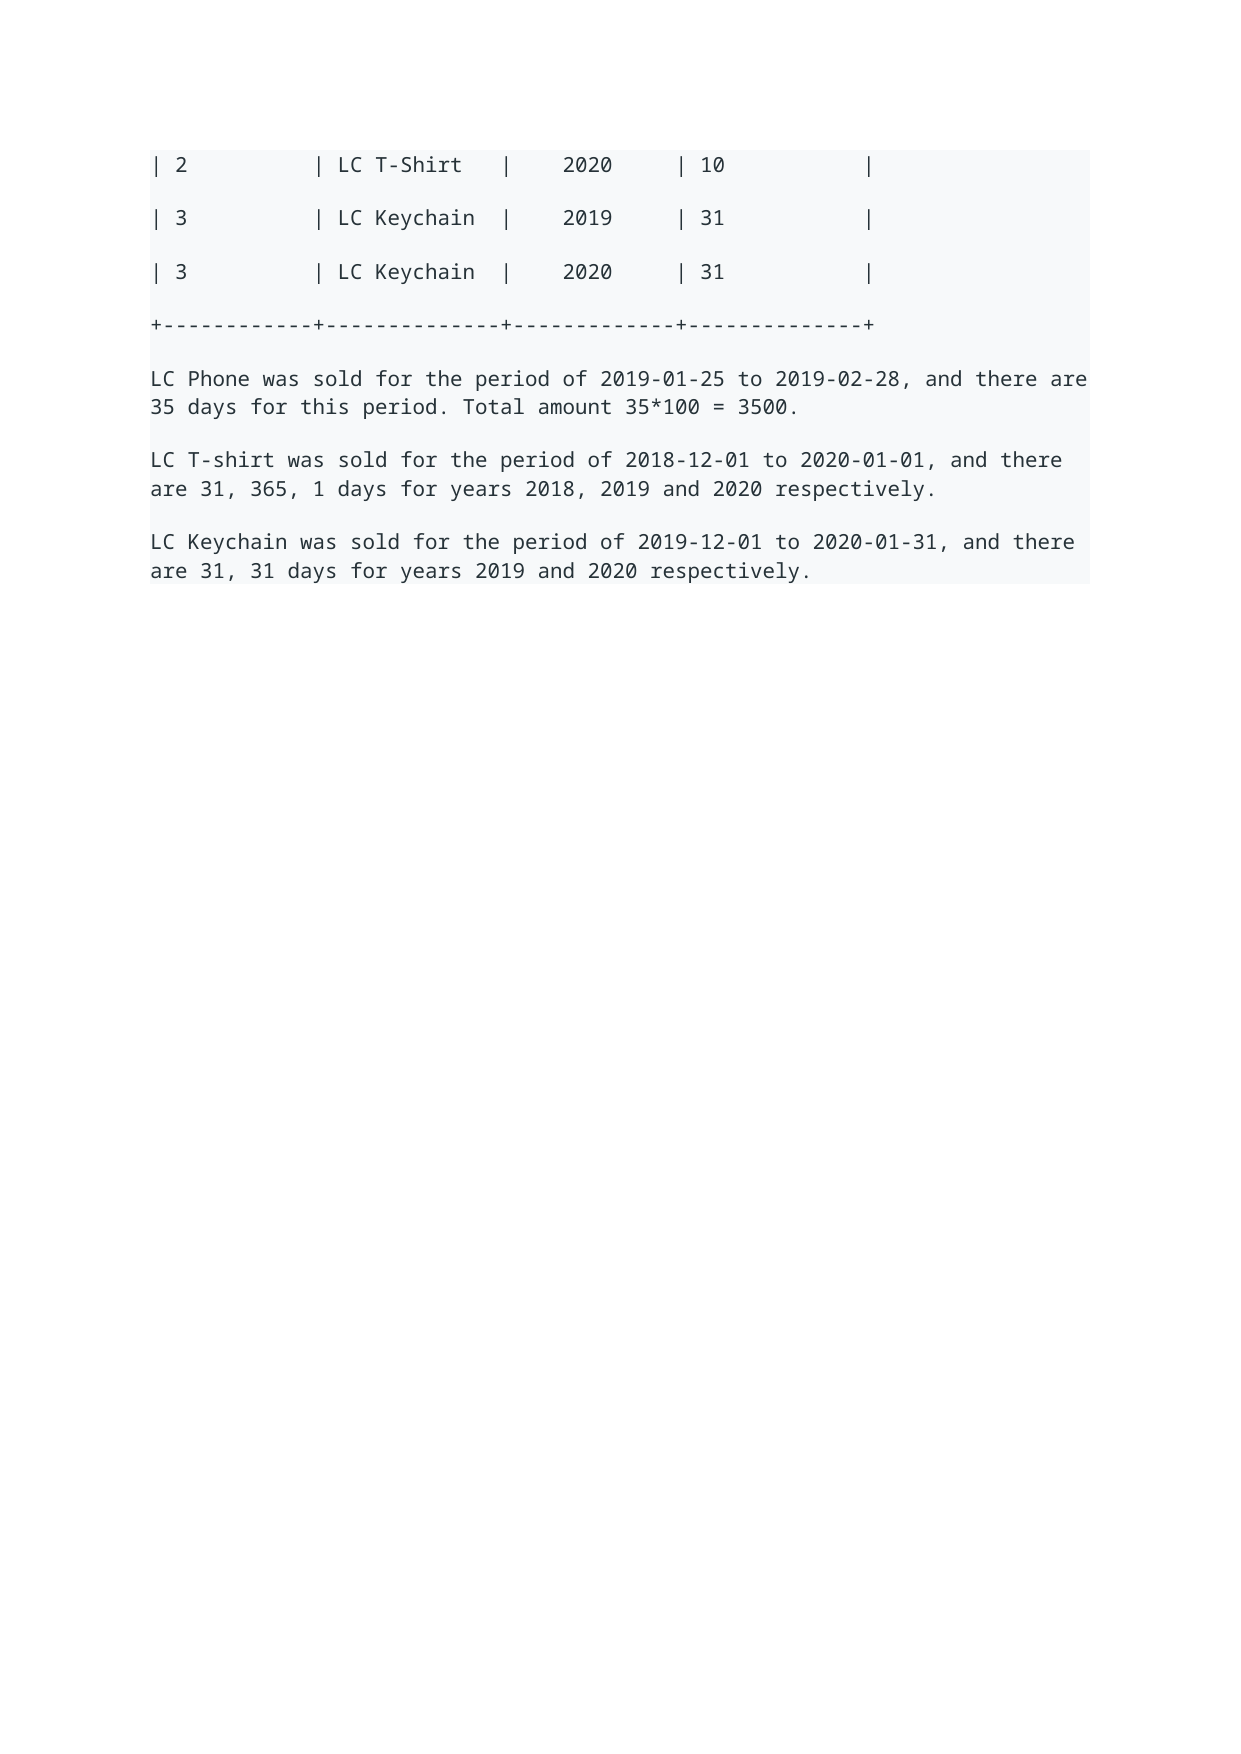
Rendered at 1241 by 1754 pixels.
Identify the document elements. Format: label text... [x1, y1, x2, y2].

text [150, 310, 1090, 339]
text LC Keychain was sold for the period of 2019-12-01 to 2020-01-31, and there are 31, 31 days for years 2019 and 2020 respectively. [150, 527, 1090, 584]
text | 3 | LC Keychain | 2020 | 31 | [150, 257, 1090, 285]
text | 3 | LC Keychain | 2019 | 31 | [150, 203, 1090, 232]
text LC T-shirt was sold for the period of 2018-12-01 to 2020-01-01, and there are 31, 365, 1 days for years 2018, 2019 and 2020 respectively. [150, 446, 1090, 502]
text | 2 | LC T-Shirt | 2020 | 10 | [150, 150, 1090, 178]
text LC Phone was sold for the period of 2019-01-25 to 2019-02-28, and there are 35 days for this period. Total amount 35*100 = 3500. [150, 364, 1090, 421]
